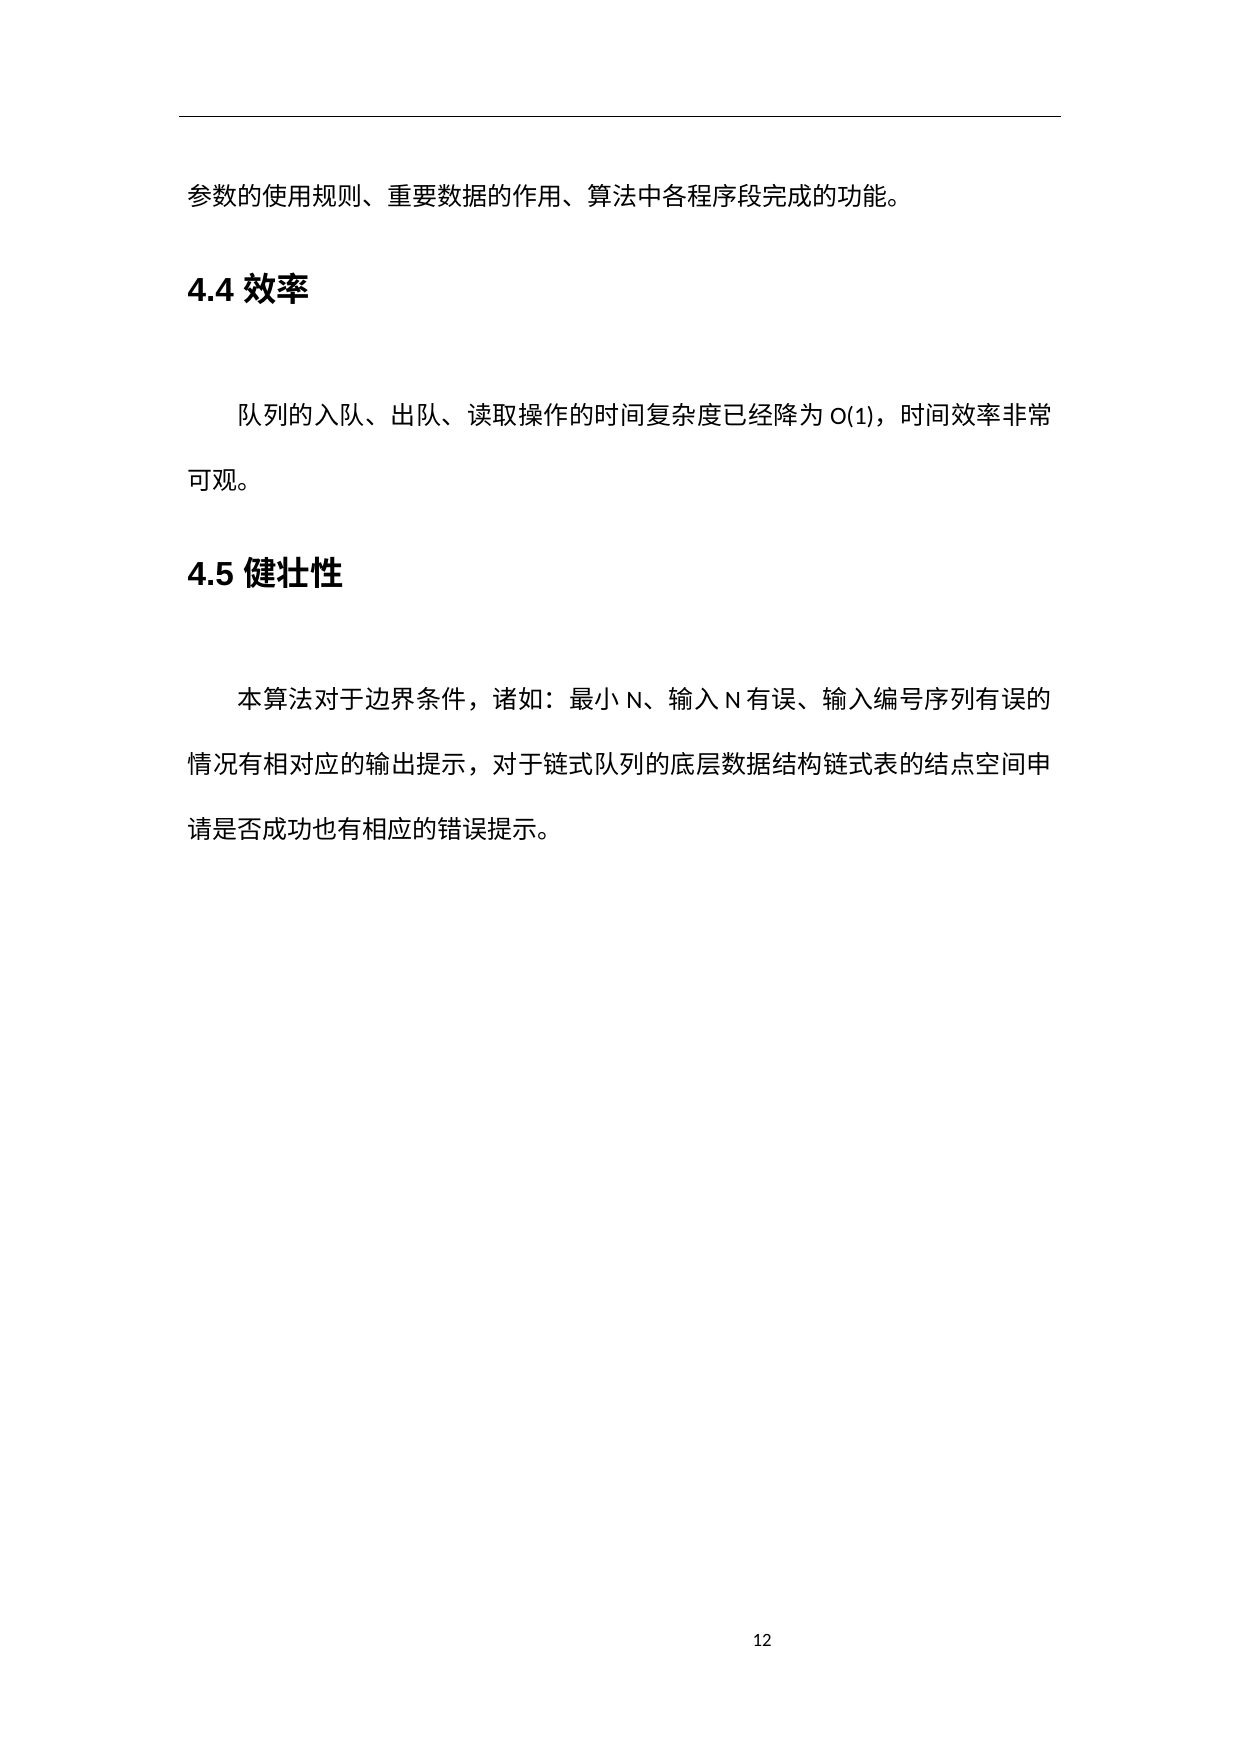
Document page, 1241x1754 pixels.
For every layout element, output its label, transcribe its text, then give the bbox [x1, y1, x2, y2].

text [187, 162, 1053, 227]
subtitle 4.5 健壮性 [187, 538, 1053, 603]
text 队列的入队、出队、读取操作的时间复杂度已经降为O(1)，时间效率非常可观。 [187, 381, 1053, 511]
subtitle 4.4 效率 [187, 254, 1053, 319]
text 本算法对于边界条件，诸如：最小N、输入N有误、输入编号序列有误的情况有相对应的输出提示，对于链式队列的底层数据结构链式表的结点空间申请是否成功也有相应的错误提示。 [187, 665, 1053, 860]
